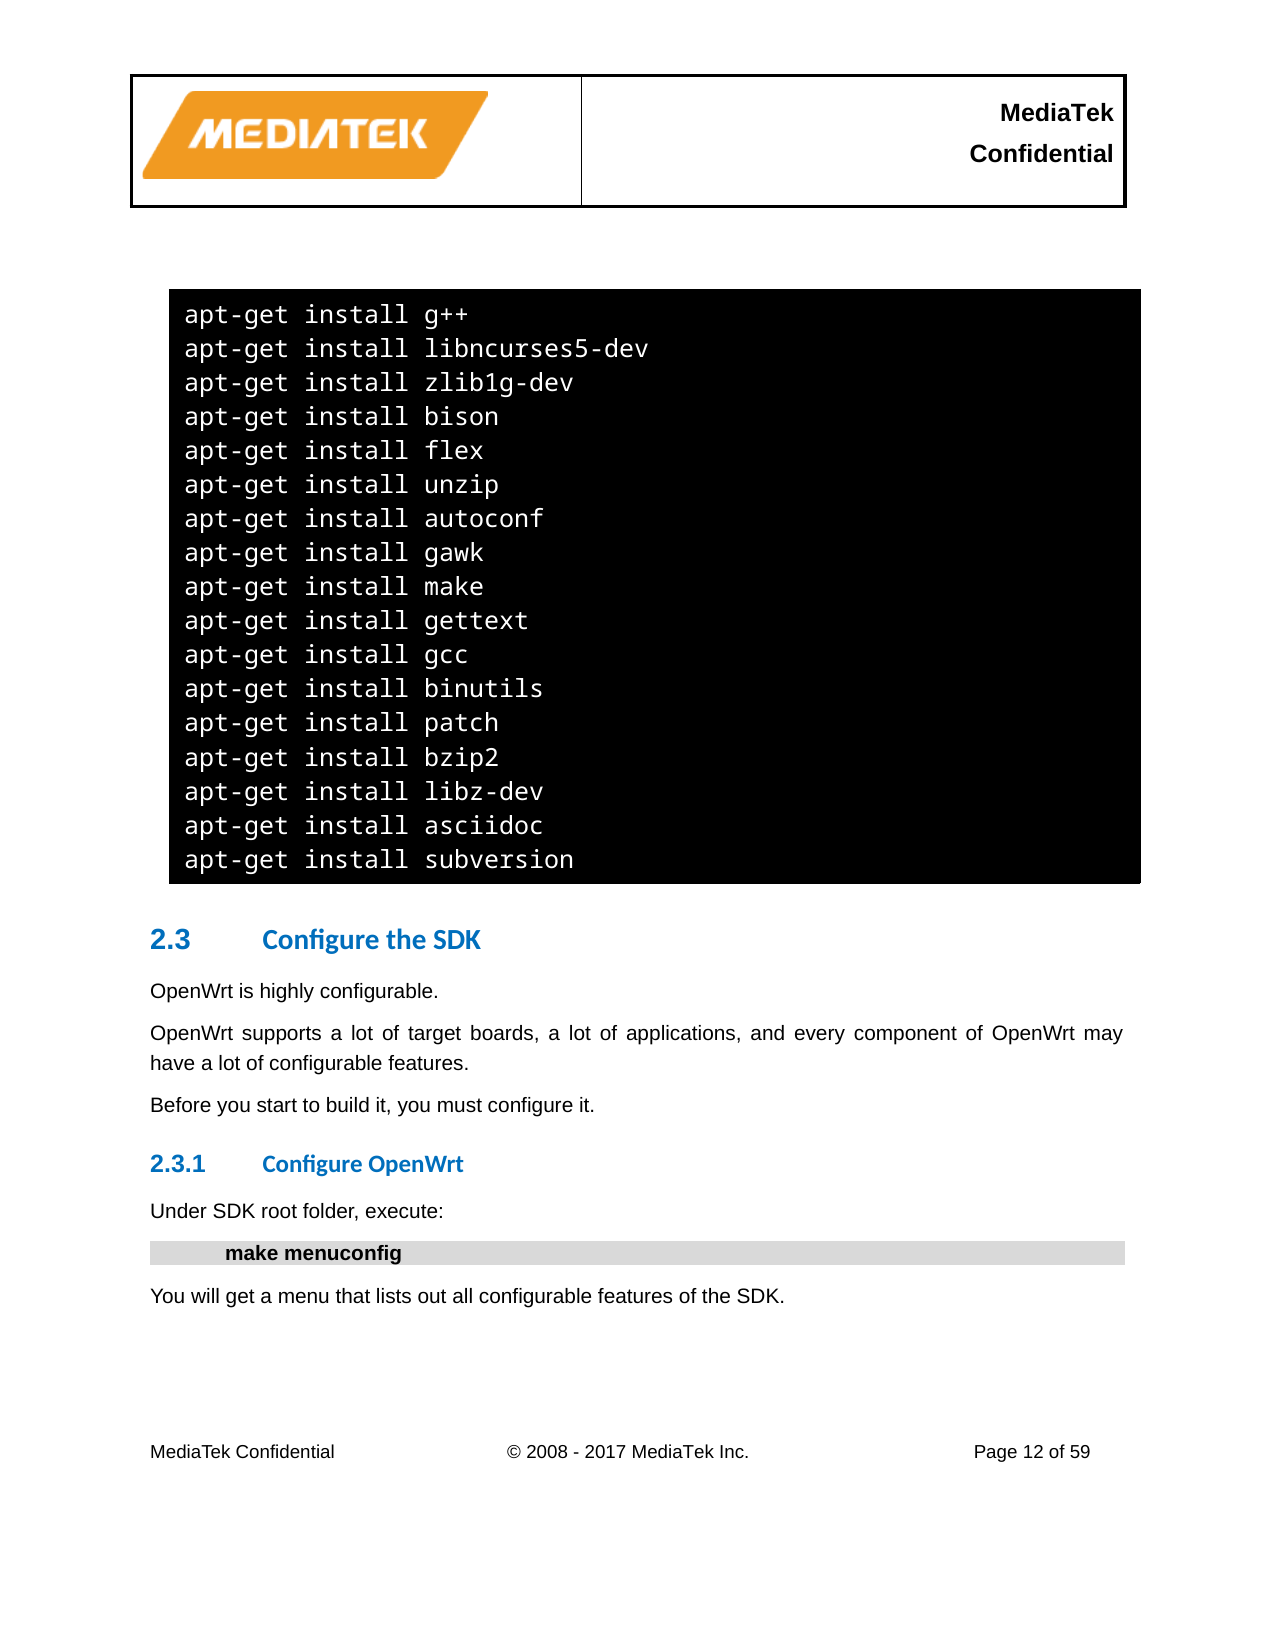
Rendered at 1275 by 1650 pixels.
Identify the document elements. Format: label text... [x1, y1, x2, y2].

text Before you start to build it, you must configure it. [150, 1093, 1125, 1117]
subtitle Configure the SDK [150, 921, 1125, 957]
subtitle Configure OpenWrt [150, 1148, 1125, 1178]
text make menuconfig [150, 1241, 1125, 1265]
text You will get a menu that lists out all configurable features of the SDK. [150, 1283, 1125, 1307]
picture [142, 91, 488, 179]
text OpenWrt is highly configurable. [150, 978, 1125, 1002]
text Under SDK root folder, execute: [150, 1199, 1125, 1223]
text OpenWrt supports a lot of target boards, a lot of applications, and every component of OpenWrt may have a lot of configurable features. [150, 1021, 1125, 1075]
